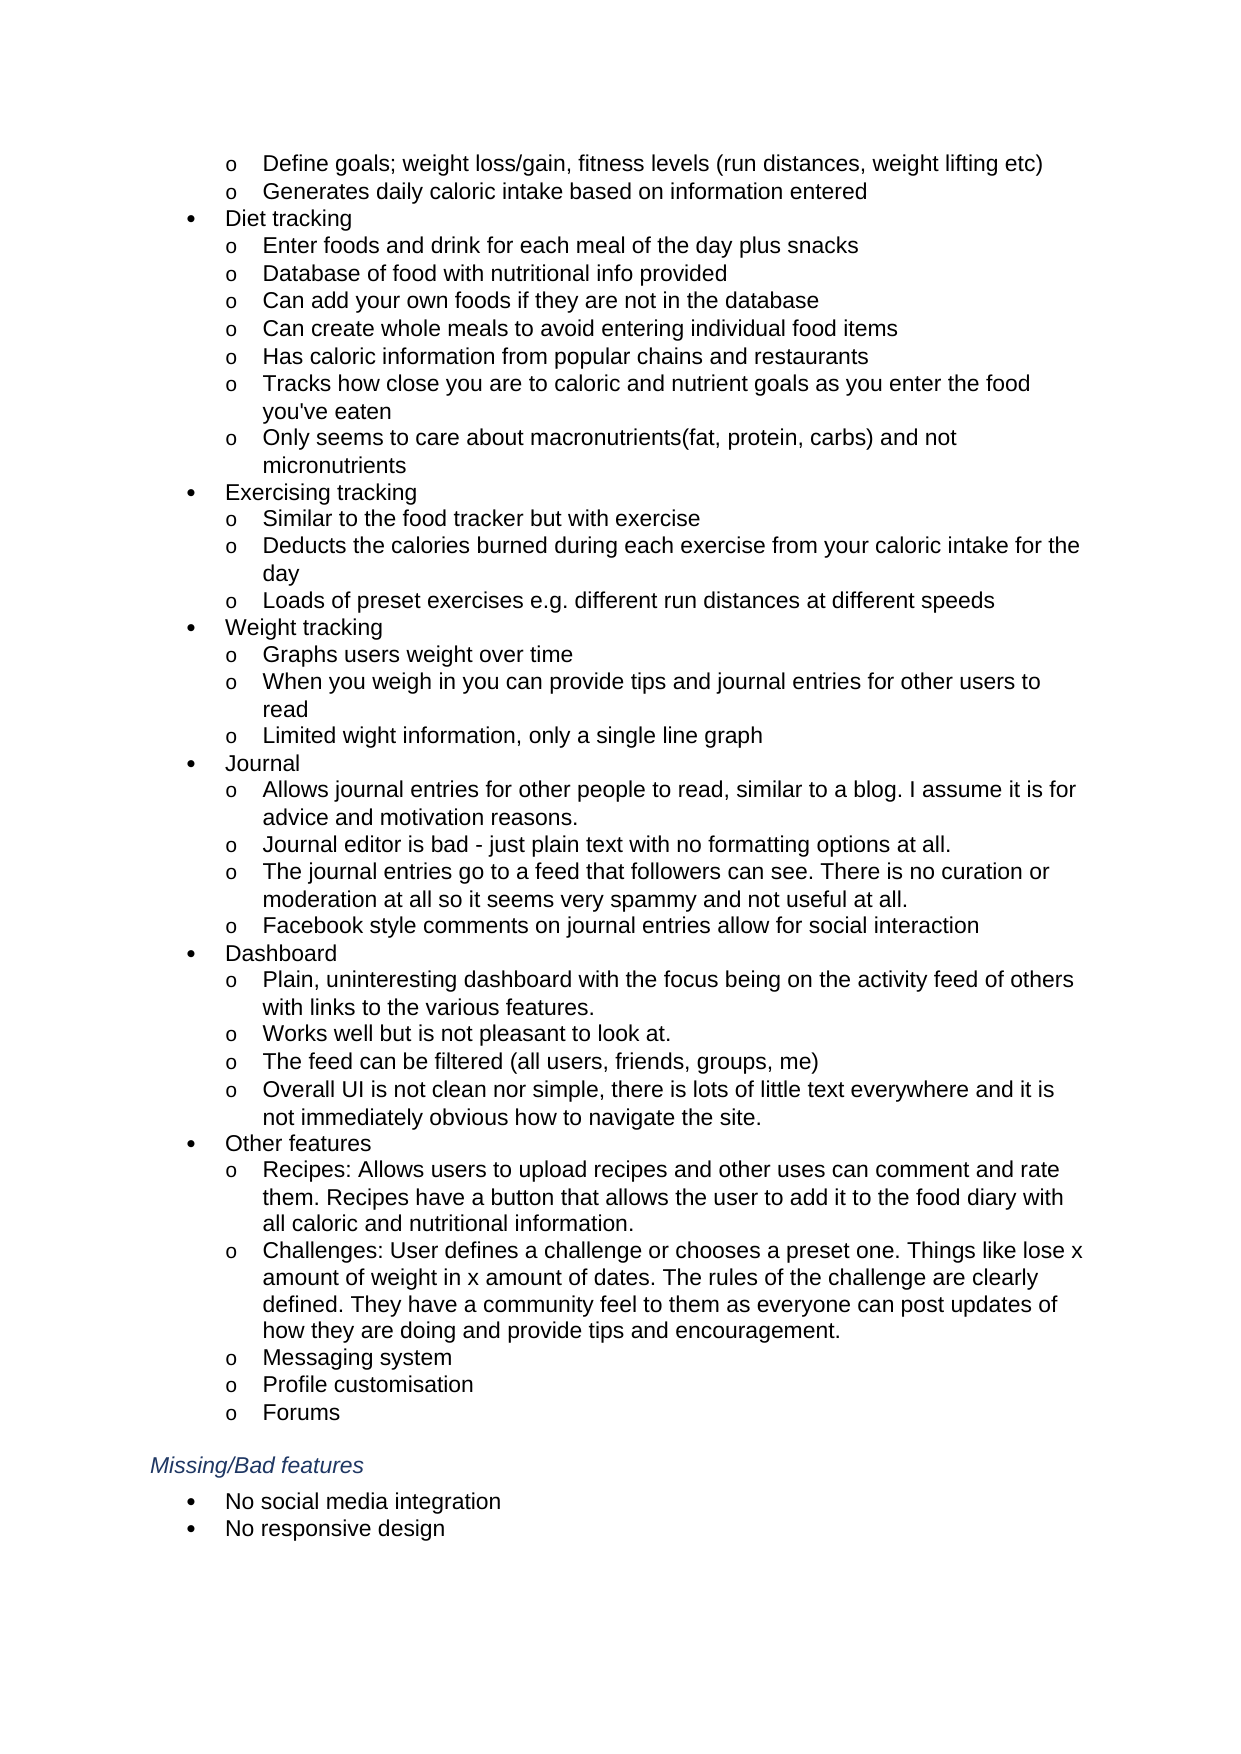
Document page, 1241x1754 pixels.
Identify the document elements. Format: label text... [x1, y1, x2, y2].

list Generates daily caloric intake based on information entered [225, 178, 1090, 205]
list Journal [187, 750, 1090, 776]
list Journal editor is bad - just plain text with no formatting options at all. [225, 831, 1090, 858]
list Only seems to care about macronutrients(fat, protein, carbs) and not micronutrients [225, 424, 1090, 478]
list Overall UI is not clean nor simple, there is lots of little text everywhere and it is not immediately obvious how to navigate the site. [225, 1076, 1090, 1130]
list Messaging system [225, 1343, 1090, 1371]
list Facebook style comments on journal entries allow for social interaction [225, 912, 1090, 940]
list Loads of preset exercises e.g. different run distances at different speeds [225, 587, 1090, 614]
list Has caloric information from popular chains and restaurants [225, 343, 1090, 370]
list Similar to the food tracker but with exercise [225, 505, 1090, 532]
subtitle Missing/Bad features [150, 1452, 1090, 1478]
list Profile customisation [225, 1371, 1090, 1399]
list When you weigh in you can provide tips and journal entries for other users to read [225, 668, 1090, 722]
list Tracks how close you are to caloric and nutrient goals as you enter the food you've eaten [225, 370, 1090, 424]
list Challenges: User defines a challenge or chooses a preset one. Things like lose x amount of weight in x amount of dates. The rules of the challenge are clearly defined. They have a community feel to them as everyone can post updates of how they are doing and provide tips and encouragement. [225, 1237, 1090, 1343]
list Forums [225, 1399, 1090, 1427]
list Allows journal entries for other people to read, similar to a blog. I assume it is for advice and motivation reasons. [225, 776, 1090, 831]
list Limited wight information, only a single line graph [225, 722, 1090, 750]
list Diet tracking [187, 205, 1090, 232]
list Plain, uninteresting dashboard with the focus being on the activity feed of others with links to the various features. [225, 966, 1090, 1020]
list Graphs users weight over time [225, 641, 1090, 668]
list The feed can be filtered (all users, friends, groups, me) [225, 1048, 1090, 1076]
list Enter foods and drink for each meal of the day plus snacks [225, 232, 1090, 259]
list Database of food with nutritional info provided [225, 259, 1090, 287]
list Works well but is not pleasant to look at. [225, 1020, 1090, 1048]
list Define goals; weight loss/gain, fitness levels (run distances, weight lifting etc) [225, 150, 1090, 178]
list Exercising tracking [187, 478, 1090, 505]
list Other features [187, 1130, 1090, 1156]
list Dashboard [187, 940, 1090, 966]
list No social media integration [187, 1488, 1090, 1515]
list The journal entries go to a feed that followers can see. There is no curation or moderation at all so it seems very spammy and not useful at all. [225, 858, 1090, 912]
list Weight tracking [187, 614, 1090, 641]
list Can add your own foods if they are not in the database [225, 287, 1090, 315]
list Can create whole meals to avoid entering individual food items [225, 315, 1090, 343]
list Recipes: Allows users to upload recipes and other uses can comment and rate them. Recipes have a button that allows the user to add it to the food diary with all caloric and nutritional information. [225, 1156, 1090, 1237]
list Deducts the calories burned during each exercise from your caloric intake for the day [225, 532, 1090, 587]
list No responsive design [187, 1515, 1090, 1541]
